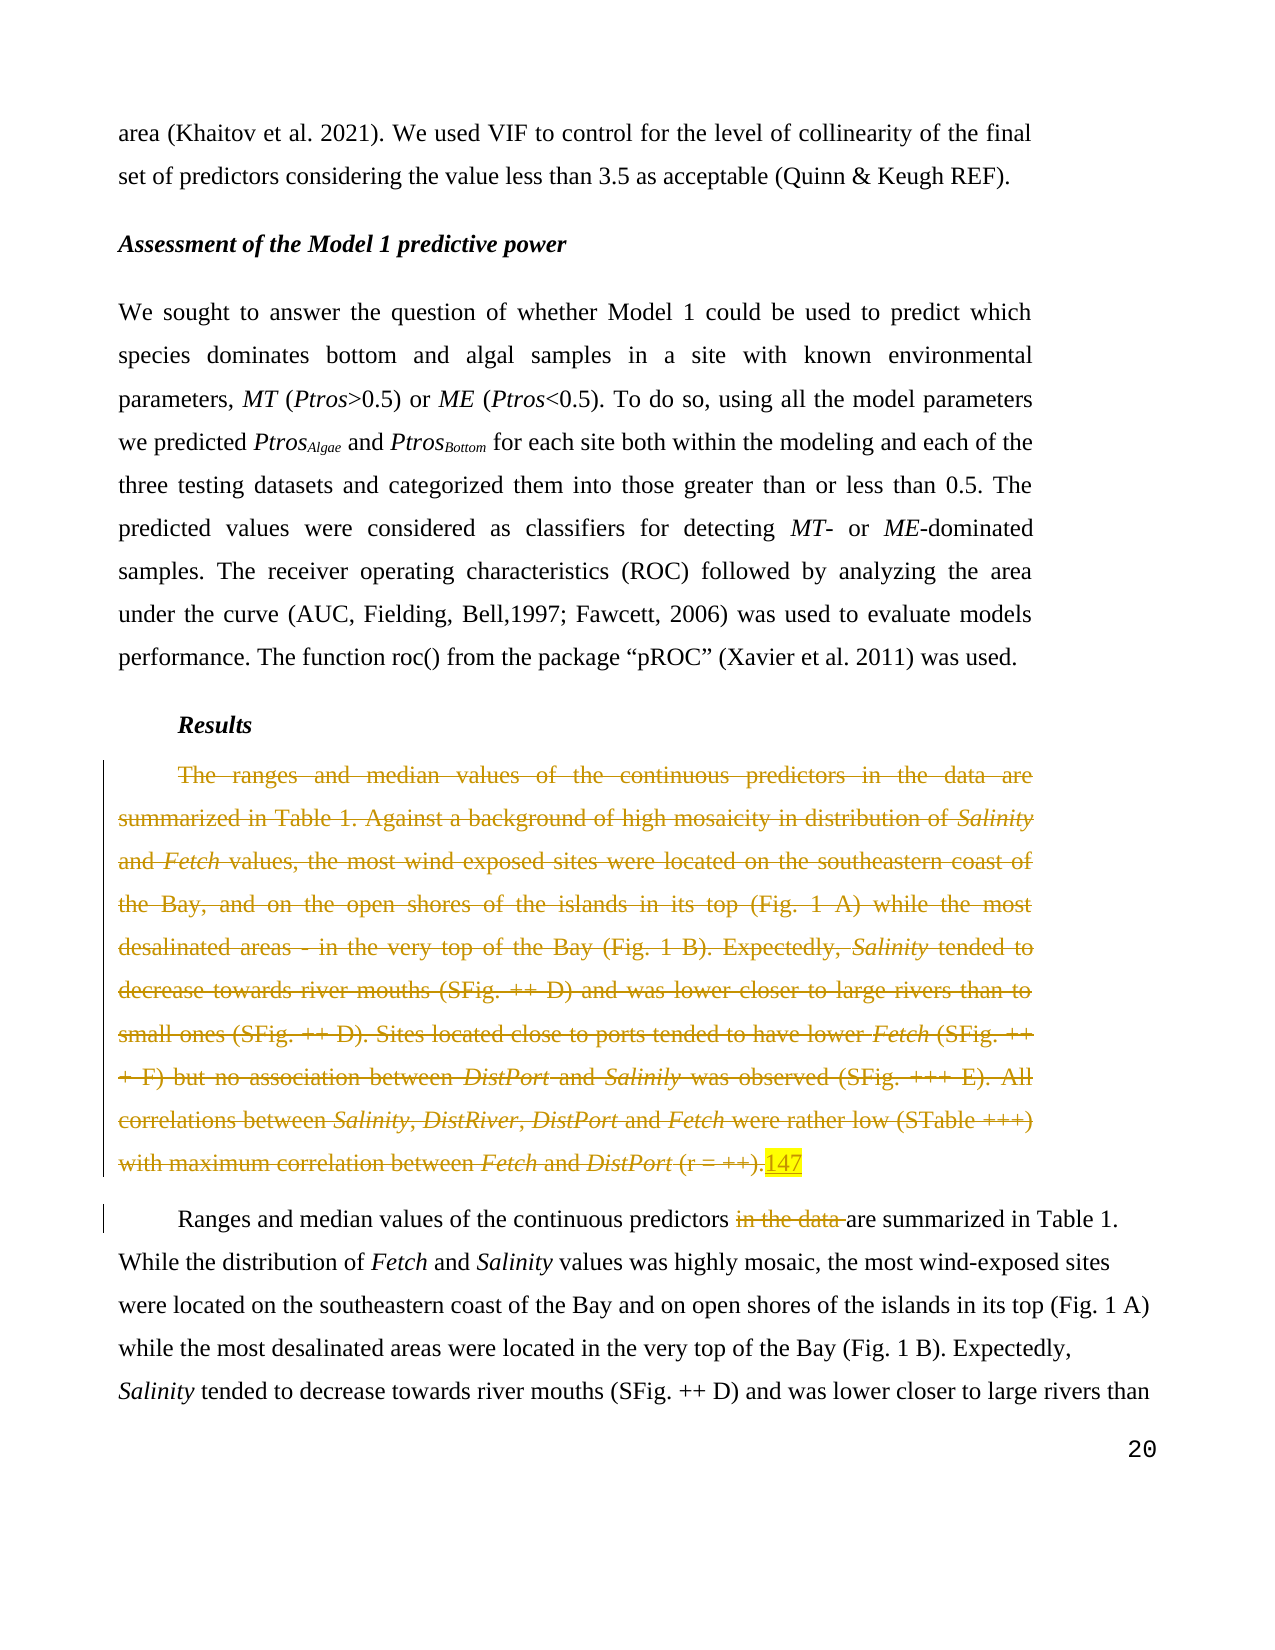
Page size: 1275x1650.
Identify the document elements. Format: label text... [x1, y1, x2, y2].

subtitle Assessment of the Model 1 predictive power [118, 229, 1033, 258]
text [118, 118, 1033, 190]
text We sought to answer the question of whether Model 1 could be used to predict which species dominates bottom and algal samples in a site with known environmental parameters, MT (Ptros>0.5) or ME (Ptros<0.5). To do so, using all the model parameters we predicted PtrosAlgae and PtrosBottom for each site both within the modeling and each of the three testing datasets and categorized them into those greater than or less than 0.5. The predicted values were considered as classifiers for detecting MT- or ME-dominated samples. The receiver operating characteristics (ROC) followed by analyzing the area under the curve (AUC, Fielding, Bell,1997; Fawcett, 2006) was used to evaluate models performance. The function roc() from the package “pROC” (Xavier et al. 2011) was used. [118, 297, 1033, 671]
subtitle Results [118, 711, 1033, 739]
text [118, 1204, 1152, 1405]
